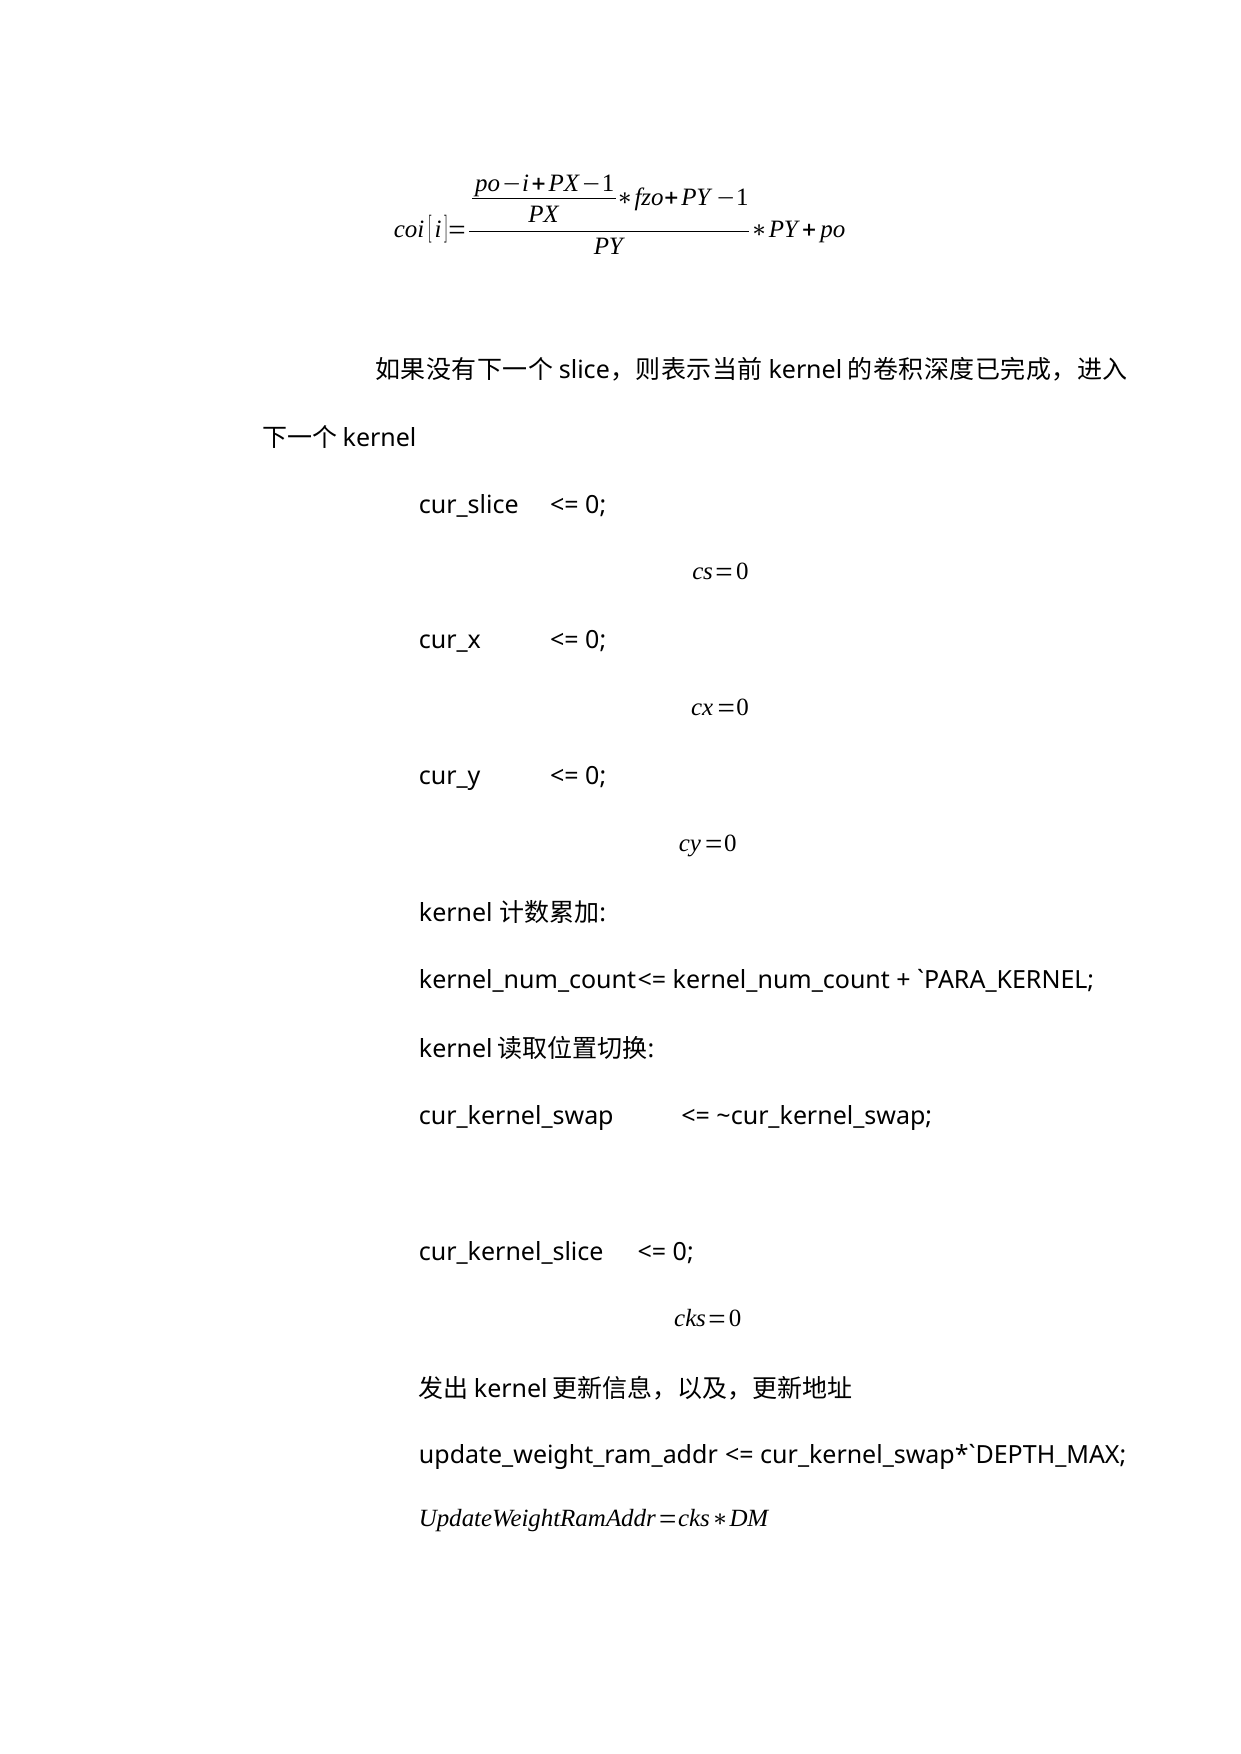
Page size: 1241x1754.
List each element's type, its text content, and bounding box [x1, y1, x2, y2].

list cur_y <= 0; [262, 741, 1128, 809]
list kernel_num_count <= kernel_num_count + `PARA_KERNEL; [262, 945, 1128, 1013]
list update_weight_ram_addr <= cur_kernel_swap*`DEPTH_MAX; [262, 1420, 1128, 1488]
list kernel 计数累加: [262, 877, 1128, 945]
list cur_kernel_slice <= 0; [262, 1217, 1128, 1284]
list 发出kernel更新信息，以及，更新地址 [262, 1352, 1128, 1420]
list cur_kernel_swap <= ~cur_kernel_swap; [262, 1081, 1128, 1149]
list kernel读取位置切换: [262, 1013, 1128, 1081]
list cur_slice <= 0; [262, 469, 1128, 537]
list cur_x <= 0; [262, 605, 1128, 673]
list 如果没有下一个slice，则表示当前kernel的卷积深度已完成，进入下一个kernel [262, 334, 1128, 469]
